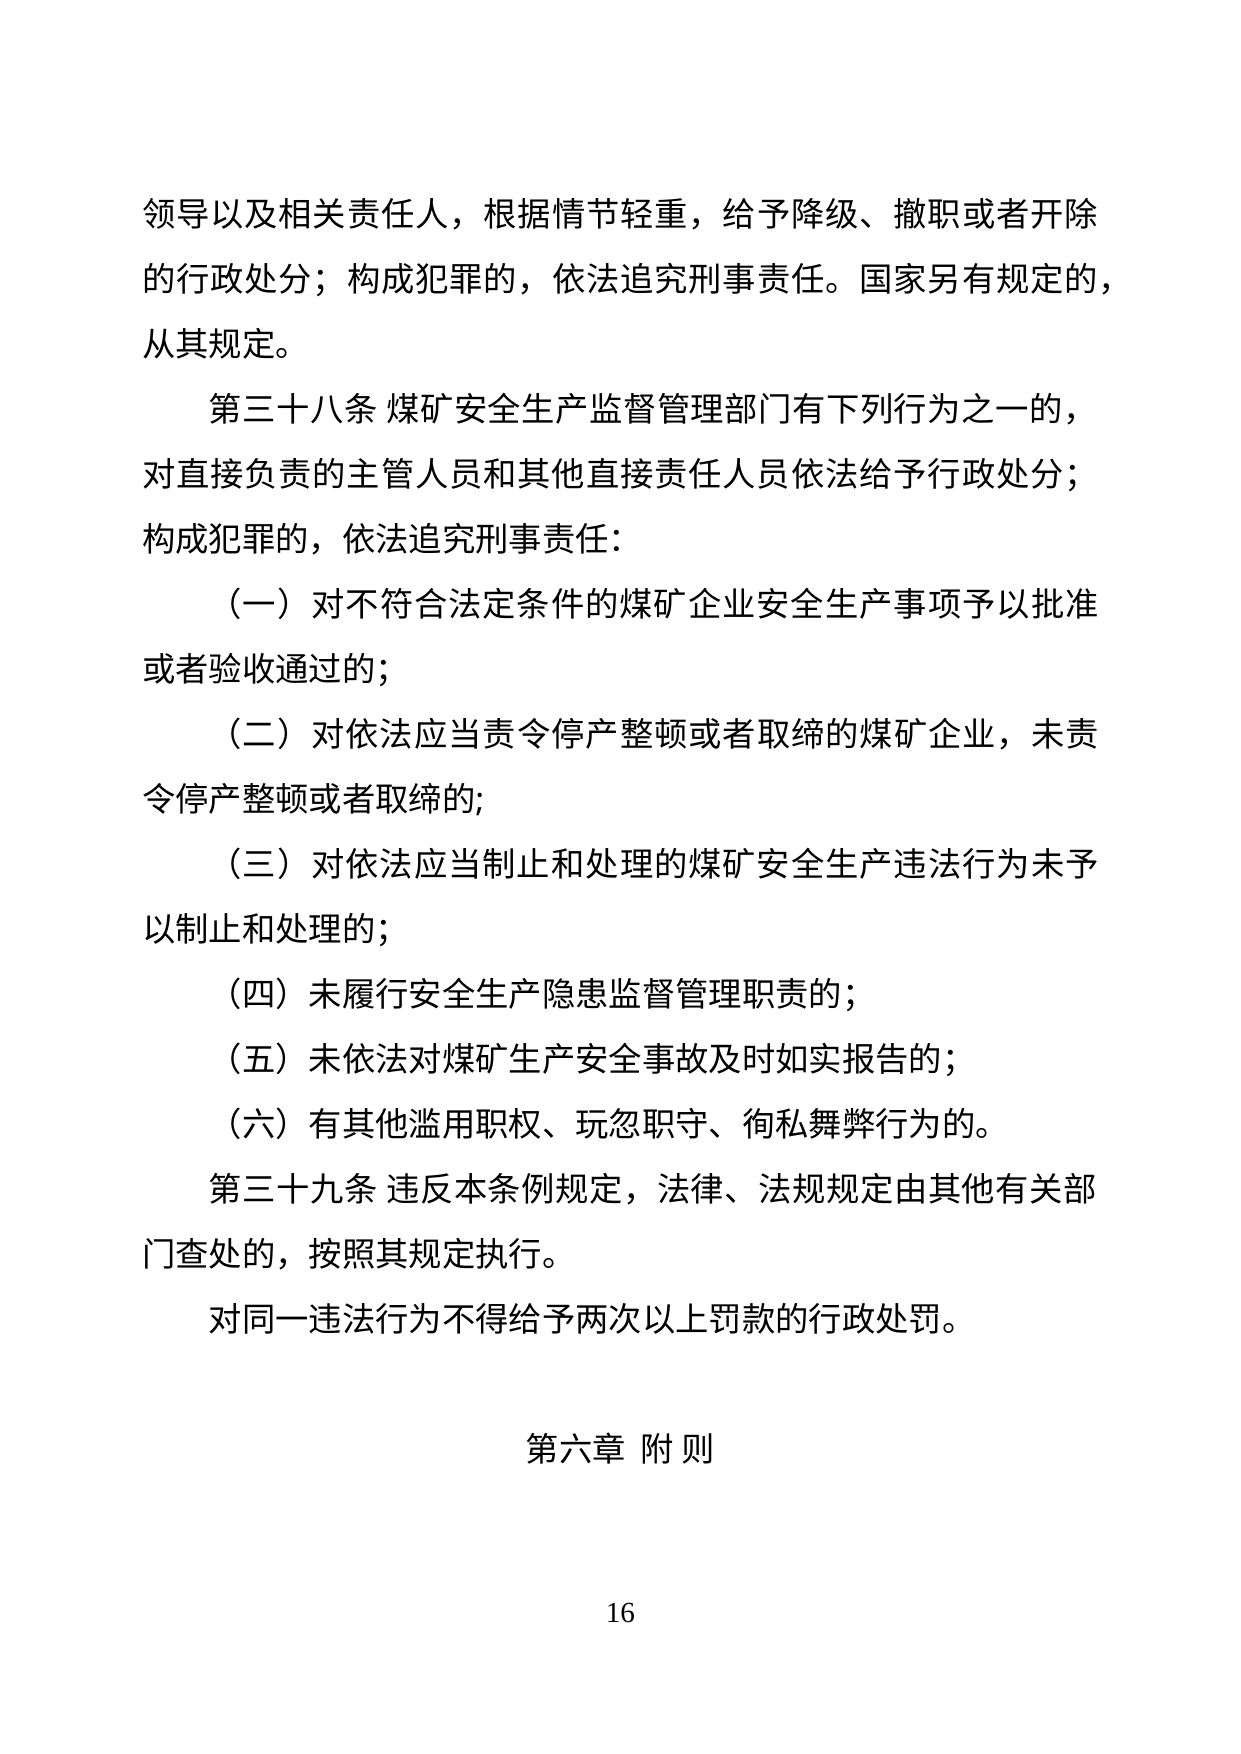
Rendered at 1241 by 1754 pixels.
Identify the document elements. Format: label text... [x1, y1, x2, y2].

text （五）未依法对煤矿生产安全事故及时如实报告的； [142, 1025, 1098, 1090]
text 第三十八条 煤矿安全生产监督管理部门有下列行为之一的，对直接负责的主管人员和其他直接责任人员依法给予行政处分；构成犯罪的，依法追究刑事责任： [142, 375, 1098, 570]
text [142, 180, 1098, 375]
text （六）有其他滥用职权、玩忽职守、徇私舞弊行为的。 [142, 1090, 1098, 1155]
text 第六章 附 则 [142, 1415, 1098, 1480]
text （一）对不符合法定条件的煤矿企业安全生产事项予以批准或者验收通过的； [142, 570, 1098, 700]
text （四）未履行安全生产隐患监督管理职责的； [142, 960, 1098, 1025]
text （二）对依法应当责令停产整顿或者取缔的煤矿企业，未责令停产整顿或者取缔的; [142, 700, 1098, 830]
text 对同一违法行为不得给予两次以上罚款的行政处罚。 [142, 1285, 1098, 1350]
text 第三十九条 违反本条例规定，法律、法规规定由其他有关部门查处的，按照其规定执行。 [142, 1155, 1098, 1285]
text （三）对依法应当制止和处理的煤矿安全生产违法行为未予以制止和处理的； [142, 830, 1098, 960]
